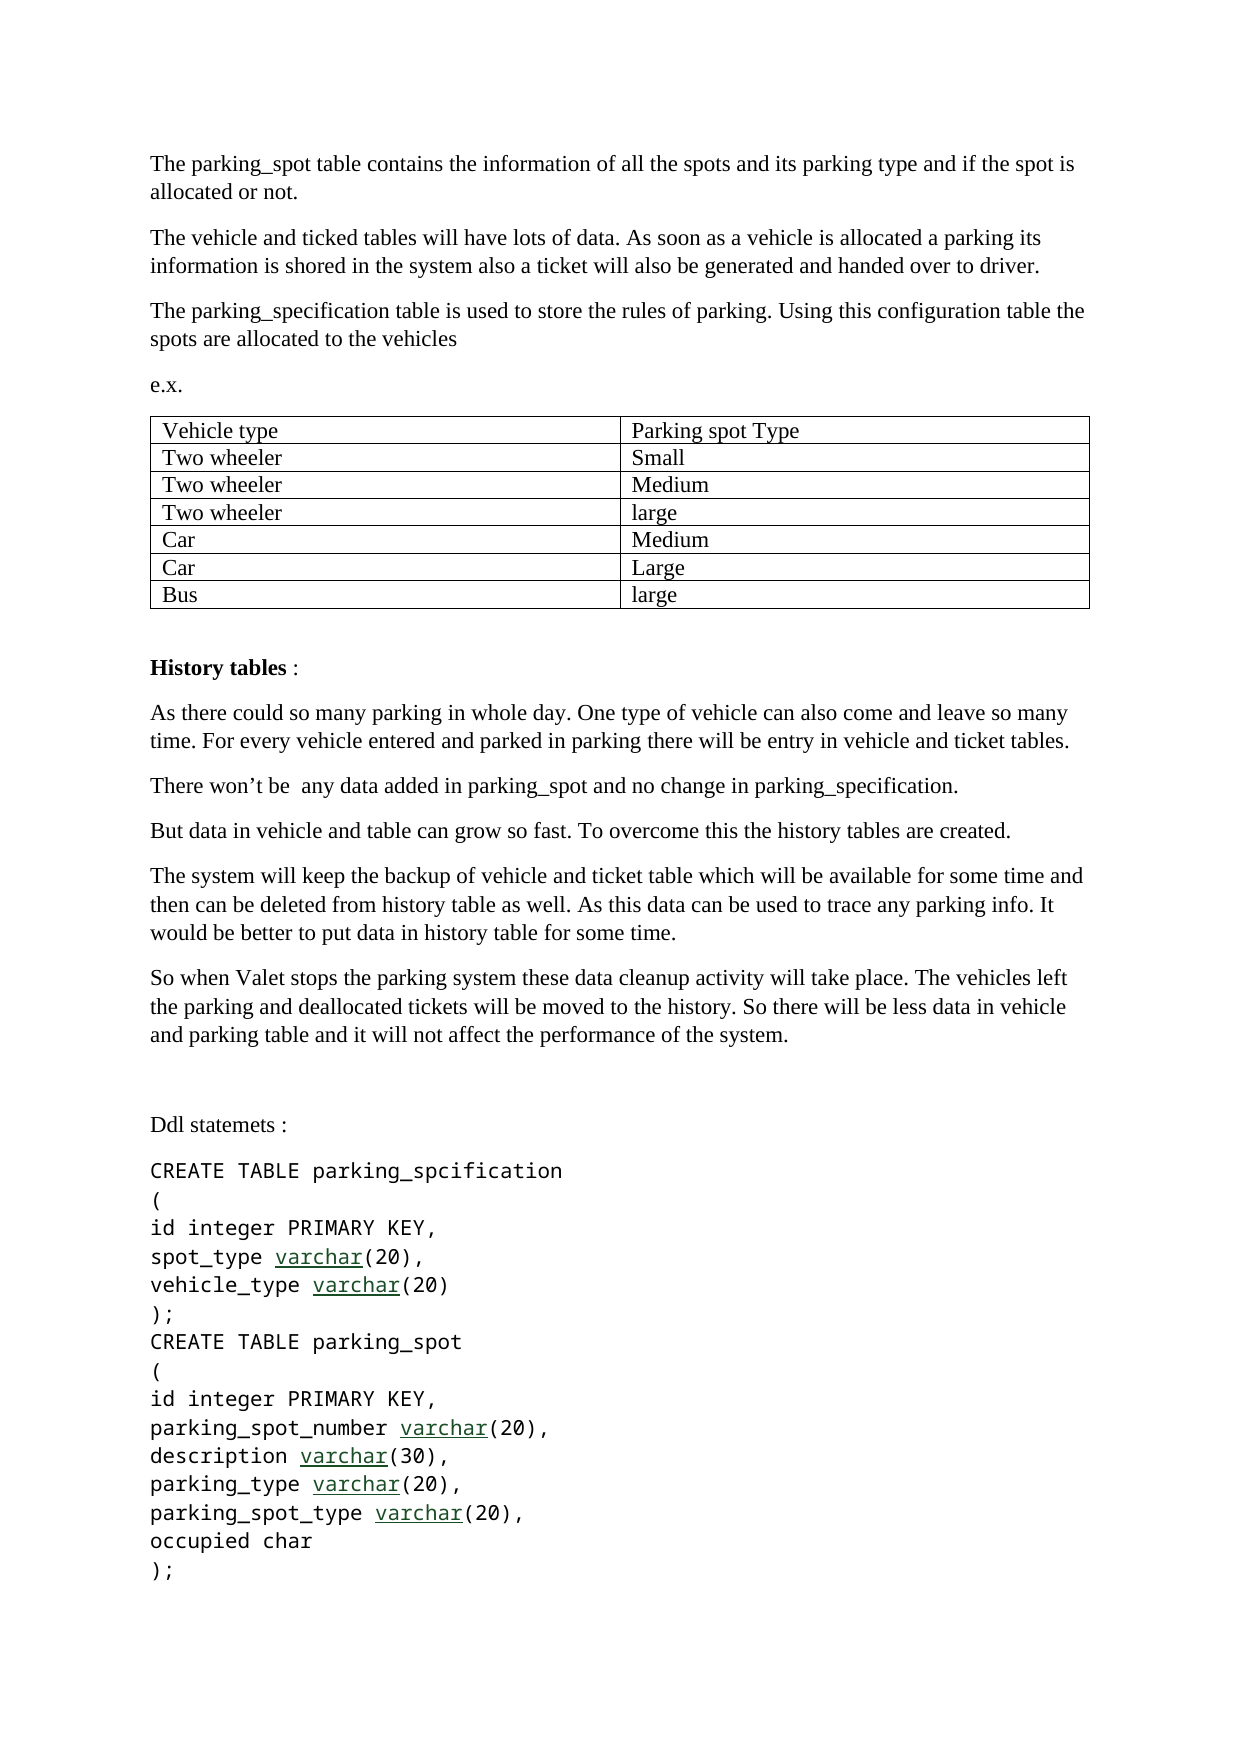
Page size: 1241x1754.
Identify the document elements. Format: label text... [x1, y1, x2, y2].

text ); [150, 1555, 1090, 1583]
table_cell Car [151, 554, 620, 580]
text History tables : [150, 654, 1090, 680]
table_cell large [621, 581, 1089, 607]
table_cell Medium [621, 472, 1089, 498]
table_cell Small [621, 444, 1089, 471]
text ( [150, 1356, 1090, 1384]
text As there could so many parking in whole day. One type of vehicle can also come and leave so many time. For every vehicle entered and parked in parking there will be entry in vehicle and ticket tables. [150, 699, 1090, 753]
text e.x. [150, 371, 1090, 397]
table_header Parking spot Type [621, 417, 1089, 443]
text The vehicle and ticked tables will have lots of data. As soon as a vehicle is allocated a parking its information is shored in the system also a ticket will also be generated and handed over to driver. [150, 223, 1090, 278]
text id integer PRIMARY KEY, [150, 1384, 1090, 1413]
text So when Valet stops the parking system these data cleanup activity will take place. The vehicles left the parking and deallocated tickets will be moved to the history. So there will be less data in vehicle and parking table and it will not affect the performance of the system. [150, 964, 1090, 1048]
table_cell Car [151, 526, 620, 553]
text vehicle_type varchar(20) [150, 1270, 1090, 1299]
text CREATE TABLE parking_spot [150, 1327, 1090, 1356]
text ( [150, 1185, 1090, 1213]
table_cell Bus [151, 581, 620, 607]
text parking_type varchar(20), [150, 1469, 1090, 1498]
text parking_spot_type varchar(20), [150, 1498, 1090, 1526]
text CREATE TABLE parking_spcification [150, 1157, 1090, 1185]
text The system will keep the backup of vehicle and ticket table which will be available for some time and then can be deleted from history table as well. As this data can be used to trace any parking info. It would be better to put data in history table for some time. [150, 862, 1090, 946]
text ); [150, 1299, 1090, 1327]
text But data in vehicle and table can grow so fast. To overcome this the history tables are created. [150, 817, 1090, 844]
table_cell Two wheeler [151, 444, 620, 471]
table_cell Large [621, 554, 1089, 580]
table_cell Medium [621, 526, 1089, 553]
table_cell Two wheeler [151, 472, 620, 498]
text spot_type varchar(20), [150, 1242, 1090, 1270]
text The parking_spot table contains the information of all the spots and its parking type and if the spot is allocated or not. [150, 150, 1090, 205]
table_header Vehicle type [151, 417, 620, 443]
text occupied char [150, 1526, 1090, 1555]
text id integer PRIMARY KEY, [150, 1213, 1090, 1242]
text Ddl statemets : [150, 1112, 1090, 1138]
table_cell large [621, 499, 1089, 525]
table_cell Two wheeler [151, 499, 620, 525]
text The parking_specification table is used to store the rules of parking. Using this configuration table the spots are allocated to the vehicles [150, 297, 1090, 352]
text parking_spot_number varchar(20), [150, 1413, 1090, 1441]
text There won’t be any data added in parking_spot and no change in parking_specification. [150, 772, 1090, 799]
text description varchar(30), [150, 1441, 1090, 1469]
